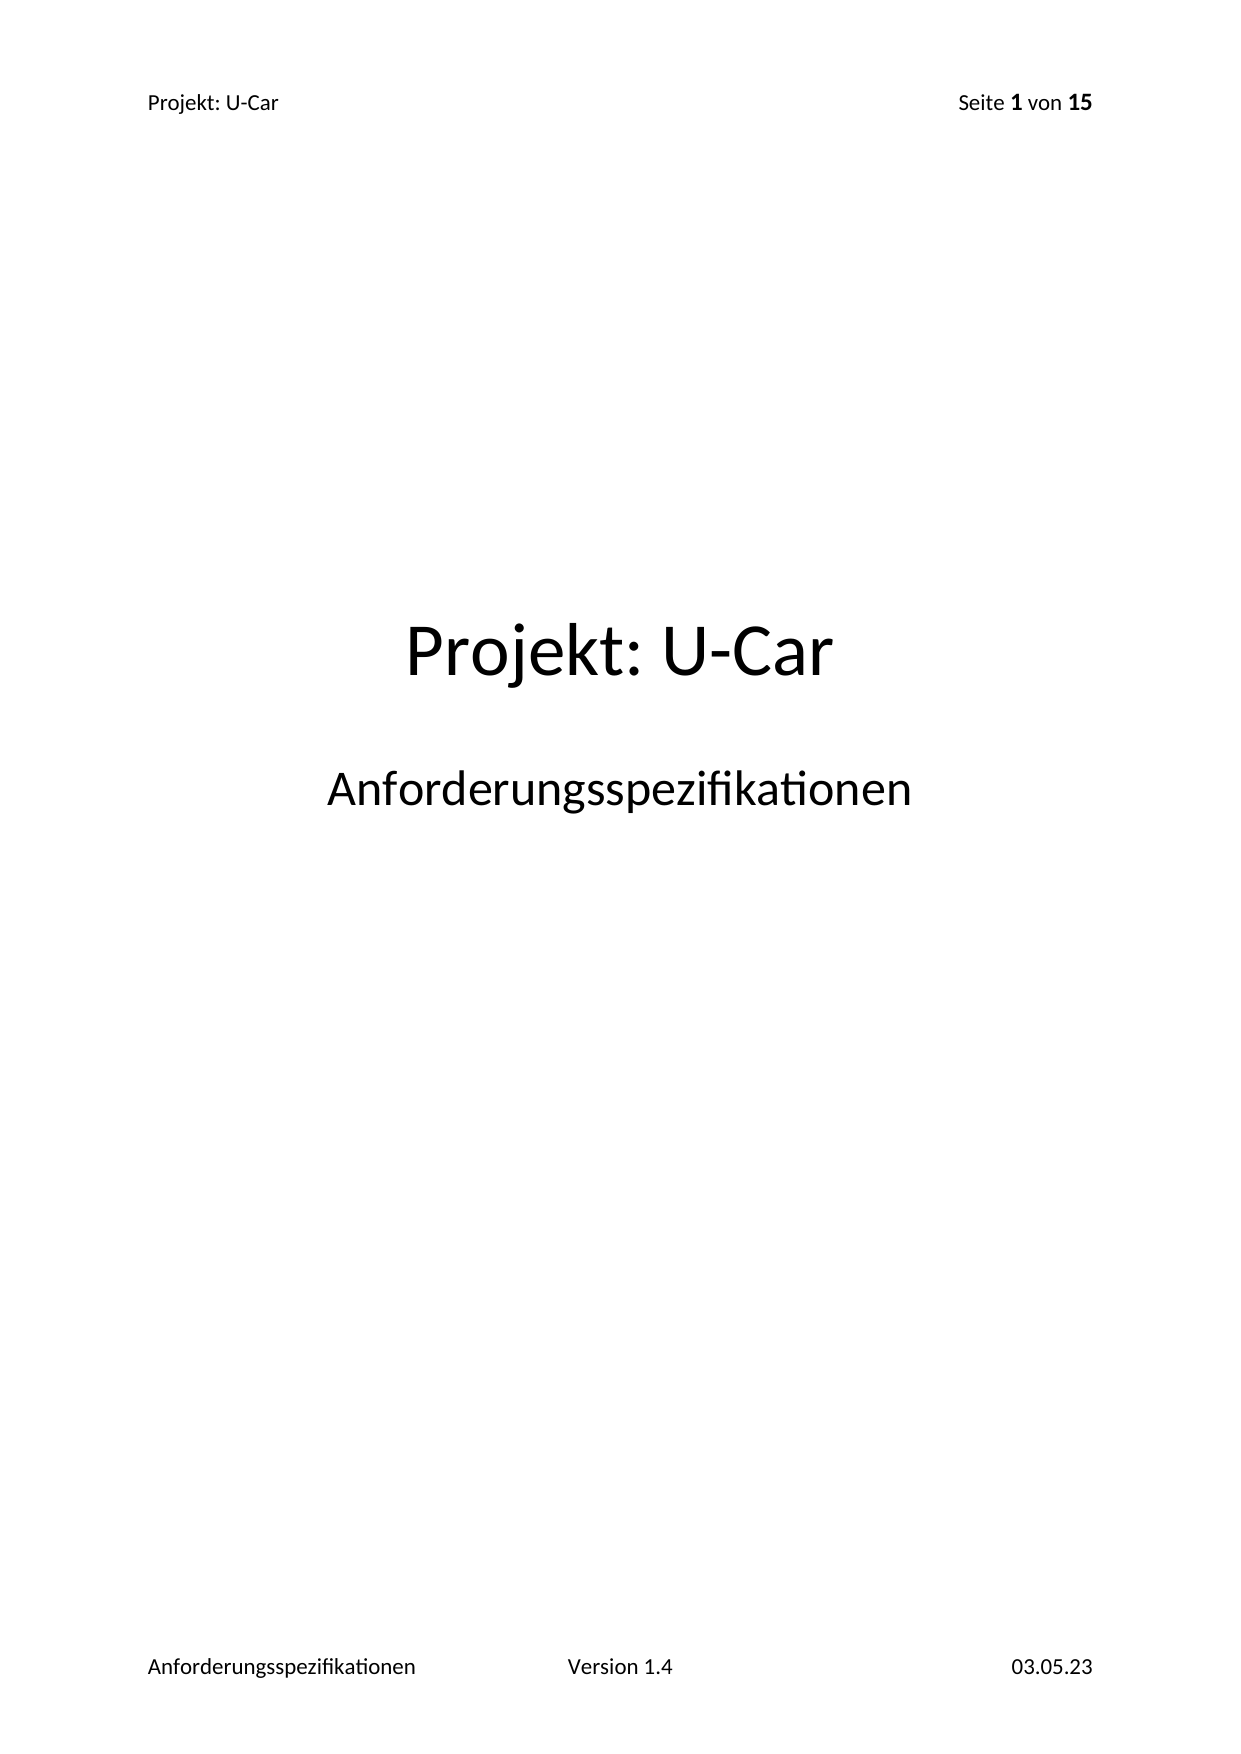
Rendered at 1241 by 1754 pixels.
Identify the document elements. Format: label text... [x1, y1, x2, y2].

text Projekt: U-Car [148, 603, 1093, 694]
text Anforderungsspezifikationen [148, 757, 1093, 818]
